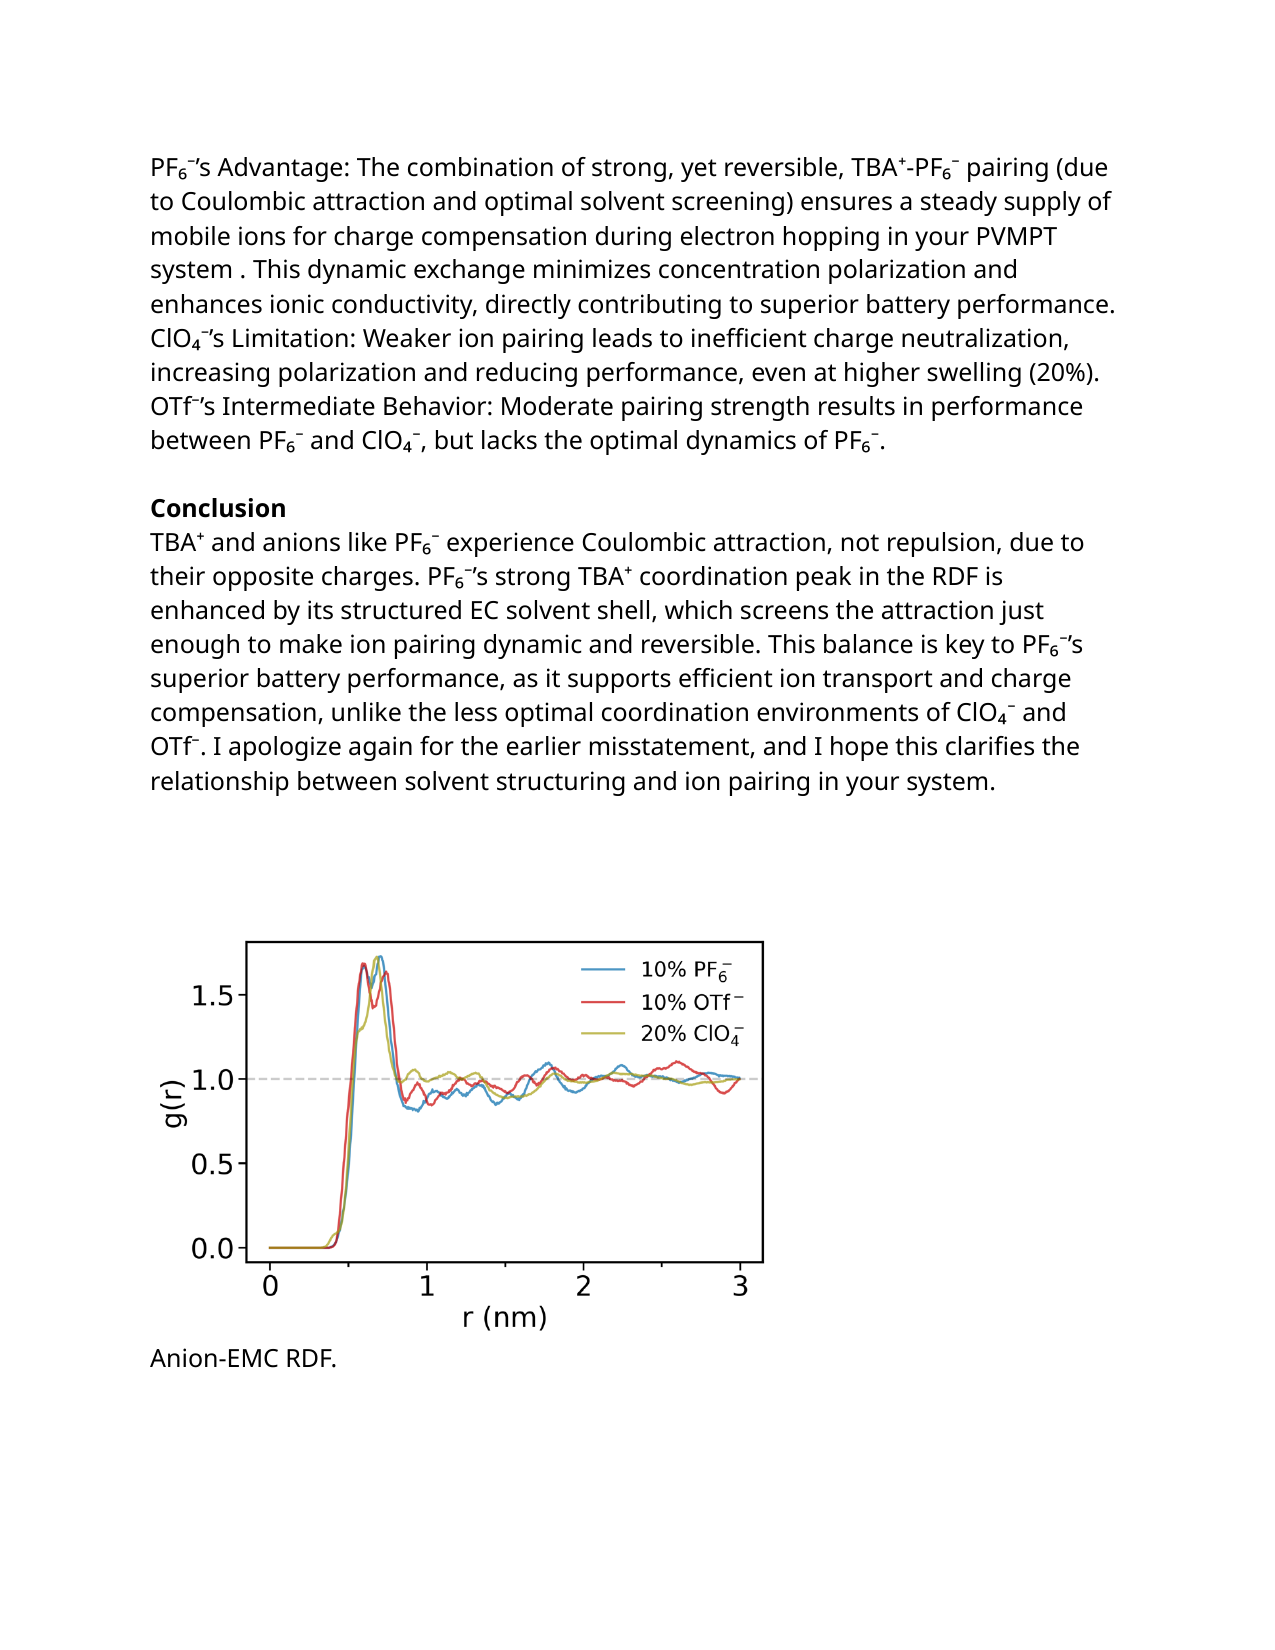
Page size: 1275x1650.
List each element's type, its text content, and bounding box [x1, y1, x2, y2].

picture [150, 933, 771, 1341]
text PF₆⁻’s Advantage: The combination of strong, yet reversible, TBA⁺-PF₆⁻ pairing (due to Coulombic attraction and optimal solvent screening) ensures a steady supply of mobile ions for charge compensation during electron hopping in your PVMPT system . This dynamic exchange minimizes concentration polarization and enhances ionic conductivity, directly contributing to superior battery performance. [150, 150, 1125, 320]
text Conclusion [150, 491, 1125, 525]
text TBA⁺ and anions like PF₆⁻ experience Coulombic attraction, not repulsion, due to their opposite charges. PF₆⁻’s strong TBA⁺ coordination peak in the RDF is enhanced by its structured EC solvent shell, which screens the attraction just enough to make ion pairing dynamic and reversible. This balance is key to PF₆⁻’s superior battery performance, as it supports efficient ion transport and charge compensation, unlike the less optimal coordination environments of ClO₄⁻ and OTf⁻. I apologize again for the earlier misstatement, and I hope this clarifies the relationship between solvent structuring and ion pairing in your system. [150, 525, 1125, 797]
text ClO₄⁻’s Limitation: Weaker ion pairing leads to inefficient charge neutralization, increasing polarization and reducing performance, even at higher swelling (20%). [150, 320, 1125, 388]
text OTf⁻’s Intermediate Behavior: Moderate pairing strength results in performance between PF₆⁻ and ClO₄⁻, but lacks the optimal dynamics of PF₆⁻. [150, 388, 1125, 457]
text Anion-EMC RDF. [150, 1341, 1125, 1375]
